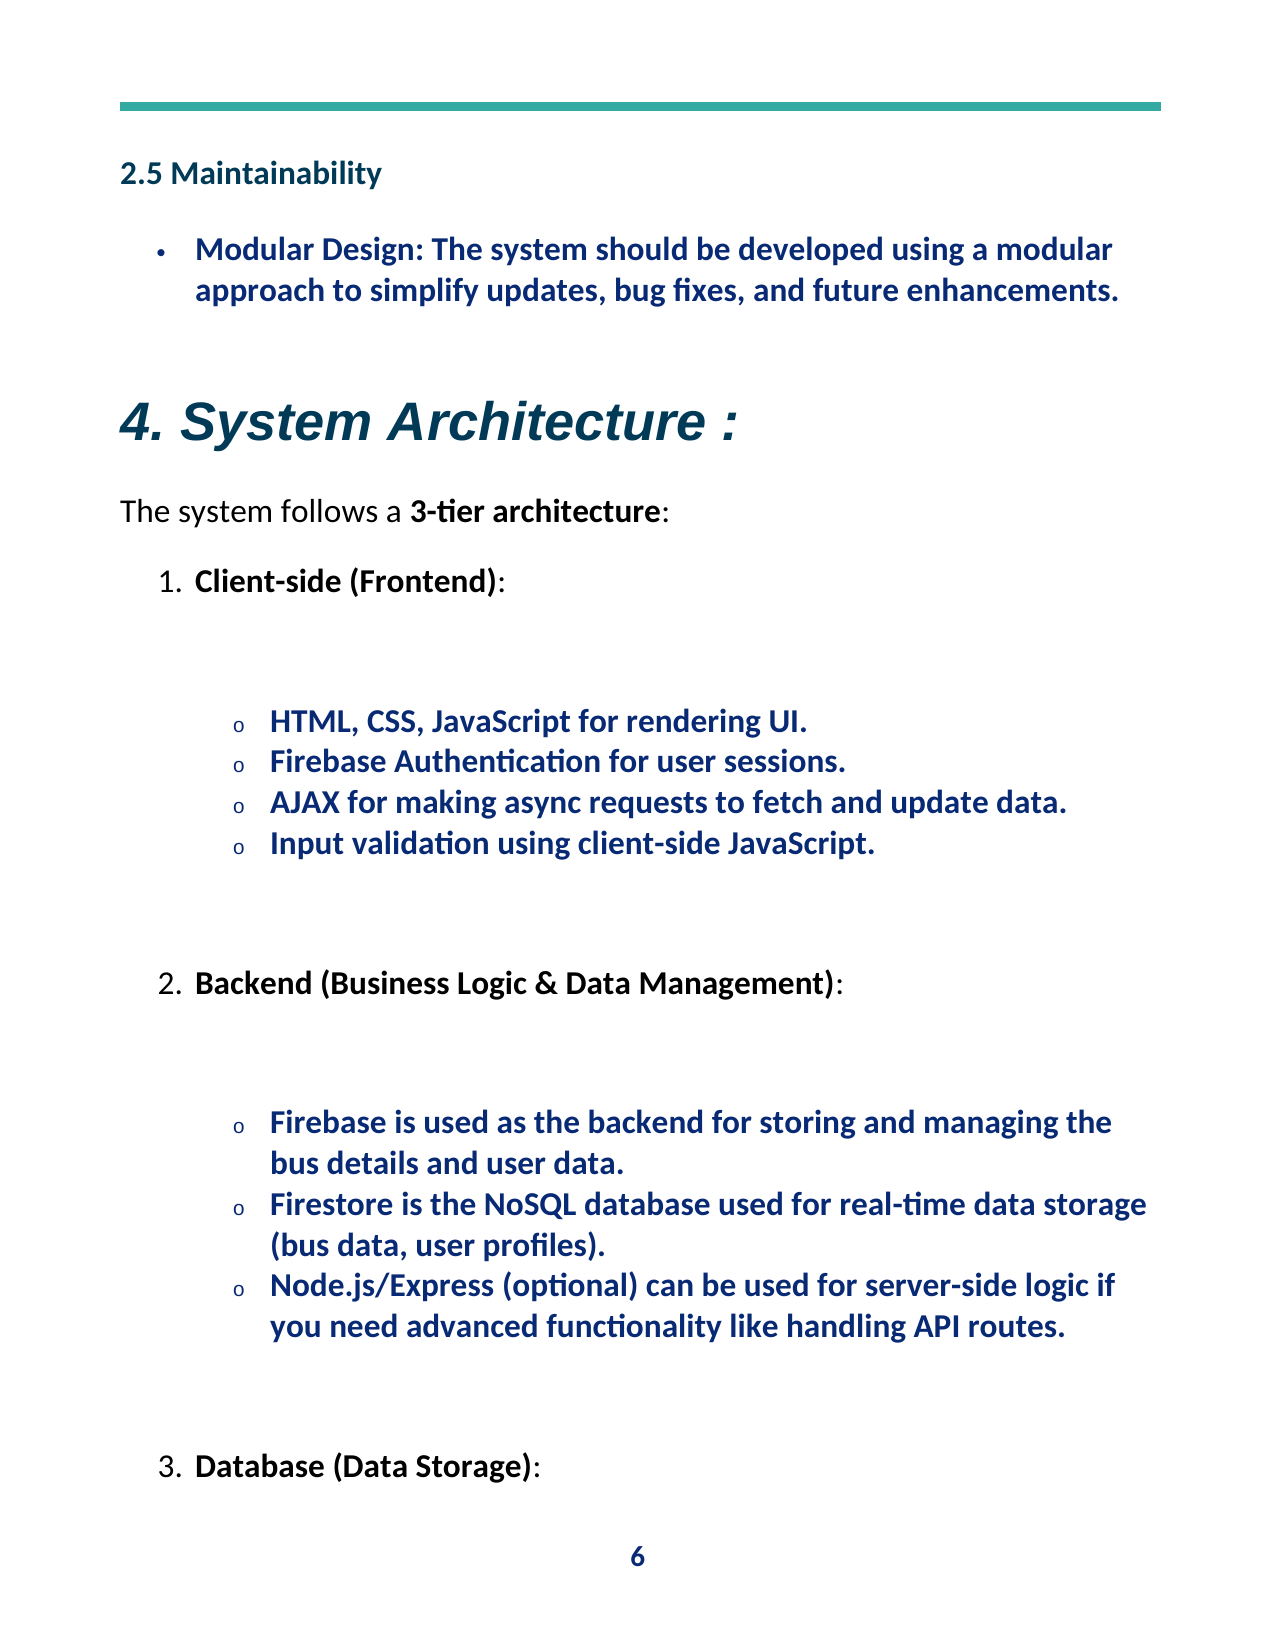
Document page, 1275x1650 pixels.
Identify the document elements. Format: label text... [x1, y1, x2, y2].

list Client-side (Frontend): [157, 560, 1155, 601]
subtitle 4. System Architecture : [120, 389, 1155, 452]
list Backend (Business Logic & Data Management): [157, 962, 1155, 1002]
subtitle 2.5 Maintainability [120, 152, 1155, 193]
text The system follows a 3-tier architecture: [120, 490, 1155, 531]
list Modular Design: The system should be developed using a modular approach to simplify updates, bug fixes, and future enhancements. [157, 228, 1155, 309]
list HTML, CSS, JavaScript for rendering UI. [232, 700, 1155, 741]
list Database (Data Storage): [157, 1445, 1155, 1486]
list Firebase is used as the backend for storing and managing the bus details and user data. [232, 1102, 1155, 1183]
list Firebase Authentication for user sessions. [232, 741, 1155, 781]
list Firestore is the NoSQL database used for real-time data storage (bus data, user profiles). [232, 1183, 1155, 1264]
list Input validation using client-side JavaScript. [232, 822, 1155, 863]
list Node.js/Express (optional) can be used for server-side logic if you need advanced functionality like handling API routes. [232, 1264, 1155, 1346]
list AJAX for making async requests to fetch and update data. [232, 781, 1155, 822]
